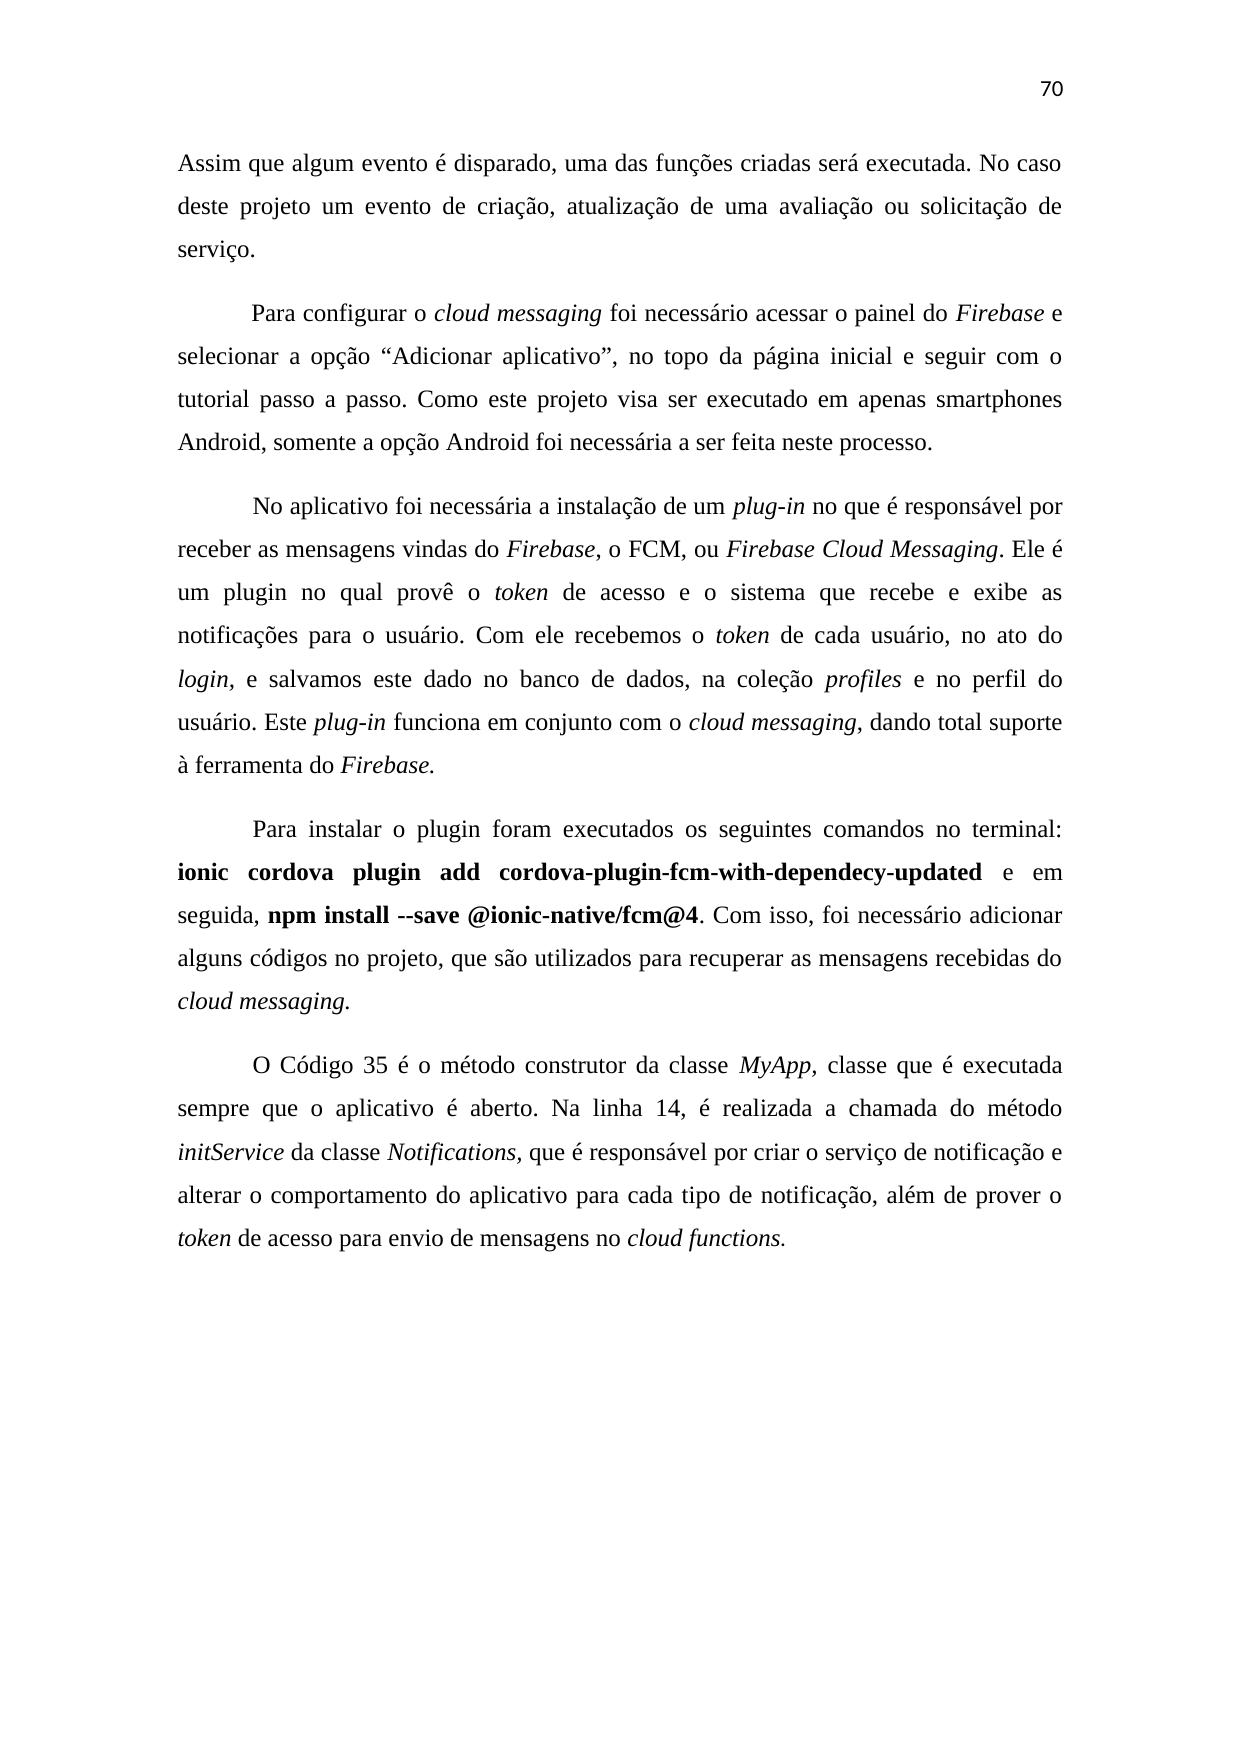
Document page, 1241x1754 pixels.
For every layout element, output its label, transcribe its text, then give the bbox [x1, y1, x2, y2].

text O Código 35 é o método construtor da classe MyApp, classe que é executada sempre que o aplicativo é aberto. Na linha 14, é realizada a chamada do método initService da classe Notifications, que é responsável por criar o serviço de notificação e alterar o comportamento do aplicativo para cada tipo de notificação, além de prover o token de acesso para envio de mensagens no cloud functions. [177, 1050, 1063, 1252]
text No aplicativo foi necessária a instalação de um plug-in no que é responsável por receber as mensagens vindas do Firebase, o FCM, ou Firebase Cloud Messaging. Ele é um plugin no qual provê o token de acesso e o sistema que recebe e exibe as notificações para o usuário. Com ele recebemos o token de cada usuário, no ato do login, e salvamos este dado no banco de dados, na coleção profiles e no perfil do usuário. Este plug-in funciona em conjunto com o cloud messaging, dando total suporte à ferramenta do Firebase. [177, 491, 1063, 779]
text Para configurar o cloud messaging foi necessário acessar o painel do Firebase e selecionar a opção “Adicionar aplicativo”, no topo da página inicial e seguir com o tutorial passo a passo. Como este projeto visa ser executado em apenas smartphones Android, somente a opção Android foi necessária a ser feita neste processo. [177, 298, 1063, 456]
text Para instalar o plugin foram executados os seguintes comandos no terminal: ionic cordova plugin add cordova-plugin-fcm-with-dependecy-updated e em seguida, npm install --save @ionic-native/fcm@4. Com isso, foi necessário adicionar alguns códigos no projeto, que são utilizados para recuperar as mensagens recebidas do cloud messaging. [177, 814, 1063, 1015]
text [177, 148, 1063, 263]
